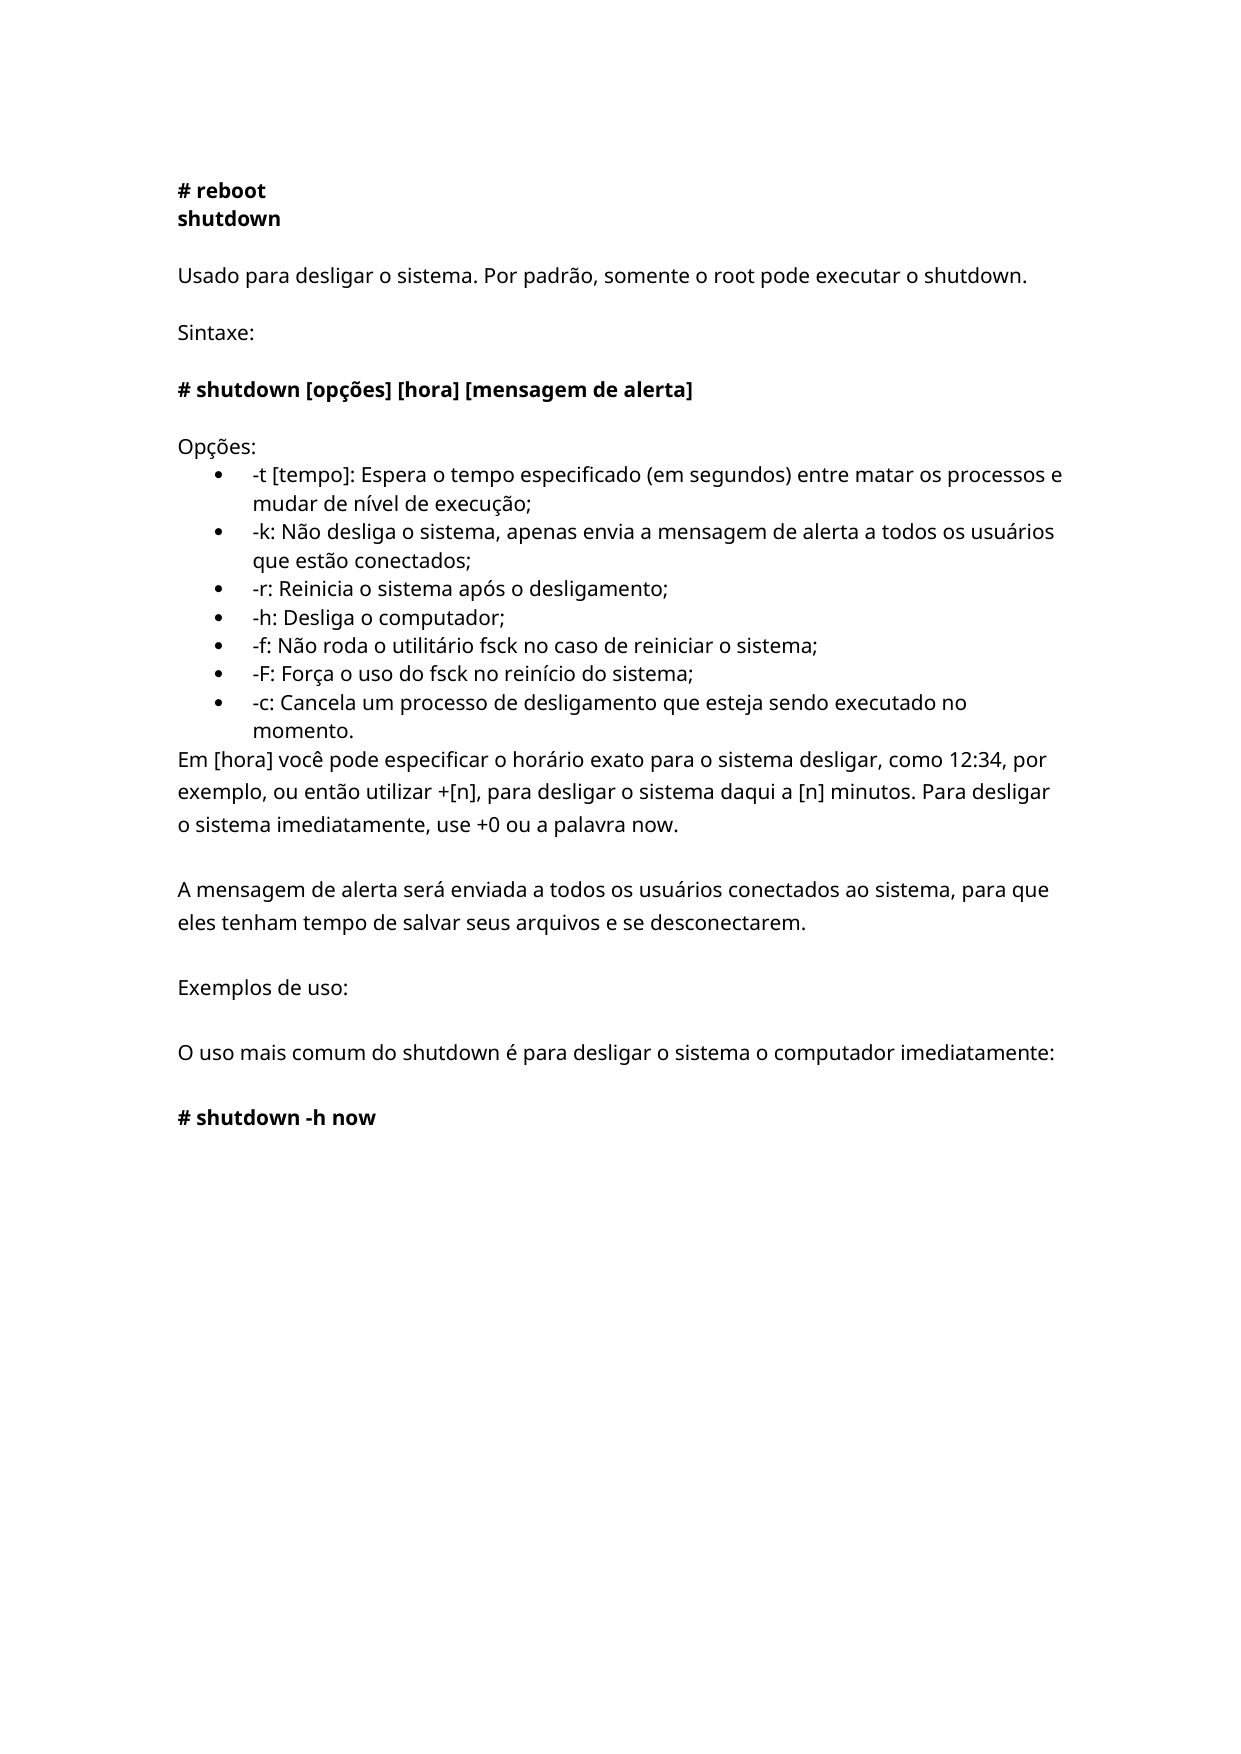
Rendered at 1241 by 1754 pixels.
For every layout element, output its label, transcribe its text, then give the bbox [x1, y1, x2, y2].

text Usado para desligar o sistema. Por padrão, somente o root pode executar o shutdown. Sintaxe: # shutdown [opções] [hora] [mensagem de alerta] Opções: [177, 233, 1063, 460]
text shutdown [177, 204, 1063, 233]
text Em [hora] você pode especificar o horário exato para o sistema desligar, como 12:34, por exemplo, ou então utilizar +[n], para desligar o sistema daqui a [n] minutos. Para desligar o sistema imediatamente, use +0 ou a palavra now. A mensagem de alerta será enviada a todos os usuários conectados ao sistema, para que eles tenham tempo de salvar seus arquivos e se desconectarem. Exemplos de uso: O uso mais comum do shutdown é para desligar o sistema o computador imediatamente: # shutdown -h now [177, 745, 1063, 1132]
list -f: Não roda o utilitário fsck no caso de reiniciar o sistema; [215, 631, 1063, 659]
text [177, 148, 1063, 204]
list -k: Não desliga o sistema, apenas envia a mensagem de alerta a todos os usuários que estão conectados; [215, 517, 1063, 574]
list -r: Reinicia o sistema após o desligamento; [215, 574, 1063, 603]
list -F: Força o uso do fsck no reinício do sistema; [215, 659, 1063, 688]
list -c: Cancela um processo de desligamento que esteja sendo executado no momento. [215, 688, 1063, 745]
list -t [tempo]: Espera o tempo especificado (em segundos) entre matar os processos e mudar de nível de execução; [215, 460, 1063, 517]
list -h: Desliga o computador; [215, 603, 1063, 631]
